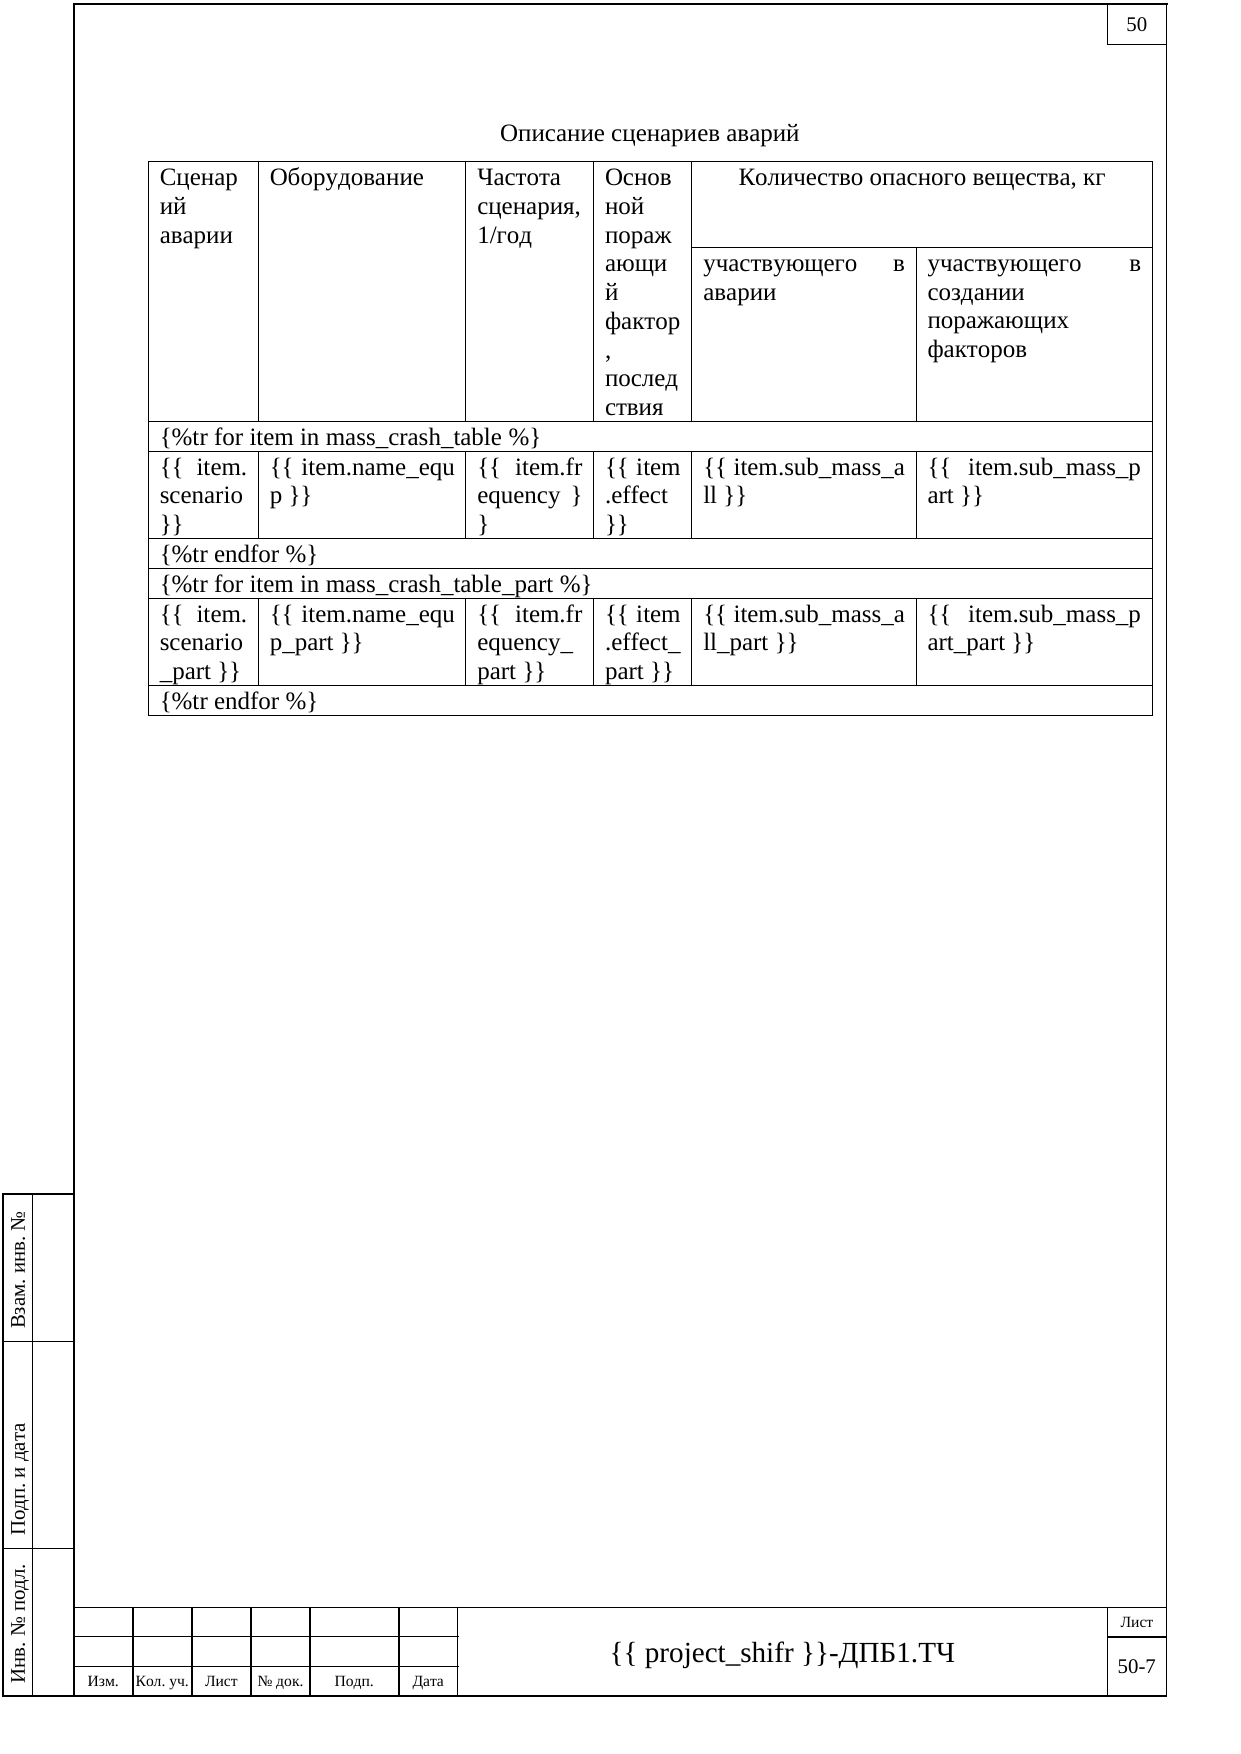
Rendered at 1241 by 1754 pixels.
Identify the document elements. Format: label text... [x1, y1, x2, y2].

table_cell {{ item.frequency_part }} [466, 599, 593, 685]
table_cell {{ item.sub_mass_all }} [692, 452, 916, 538]
table_header Основной поражающий фактор, последствия [594, 162, 691, 421]
table_cell {%tr for item in mass_crash_table %} [149, 422, 1152, 451]
table_cell участвующего в создании поражающих факторов [917, 248, 1152, 421]
table_cell {{ item.scenario }} [149, 452, 258, 538]
table_cell {{ item.sub_mass_part_part }} [917, 599, 1152, 685]
table_cell {{ item.effect }} [594, 452, 691, 538]
table_cell {{ item.sub_mass_part }} [917, 452, 1152, 538]
table_cell {%tr endfor %} [149, 539, 1152, 568]
table_cell {{ item.effect_part }} [594, 599, 691, 685]
table_cell {{ item.scenario_part }} [149, 599, 258, 685]
table_cell участвующего в аварии [692, 248, 916, 421]
table_cell {{ item.name_equp_part }} [259, 599, 465, 685]
table_cell {%tr for item in mass_crash_table_part %} [149, 569, 1152, 598]
table_header Количество опасного вещества, кг [692, 162, 1152, 247]
table_header Оборудование [259, 162, 465, 421]
table_cell {%tr endfor %} [149, 686, 1152, 715]
table_header Сценарий аварии [149, 162, 258, 421]
text Описание сценариев аварий [148, 118, 1152, 147]
table_cell {{ item.sub_mass_all_part }} [692, 599, 916, 685]
table_cell {{ item.frequency }} [466, 452, 593, 538]
table_header Частота сценария, 1/год [466, 162, 593, 421]
table_cell {{ item.name_equp }} [259, 452, 465, 538]
